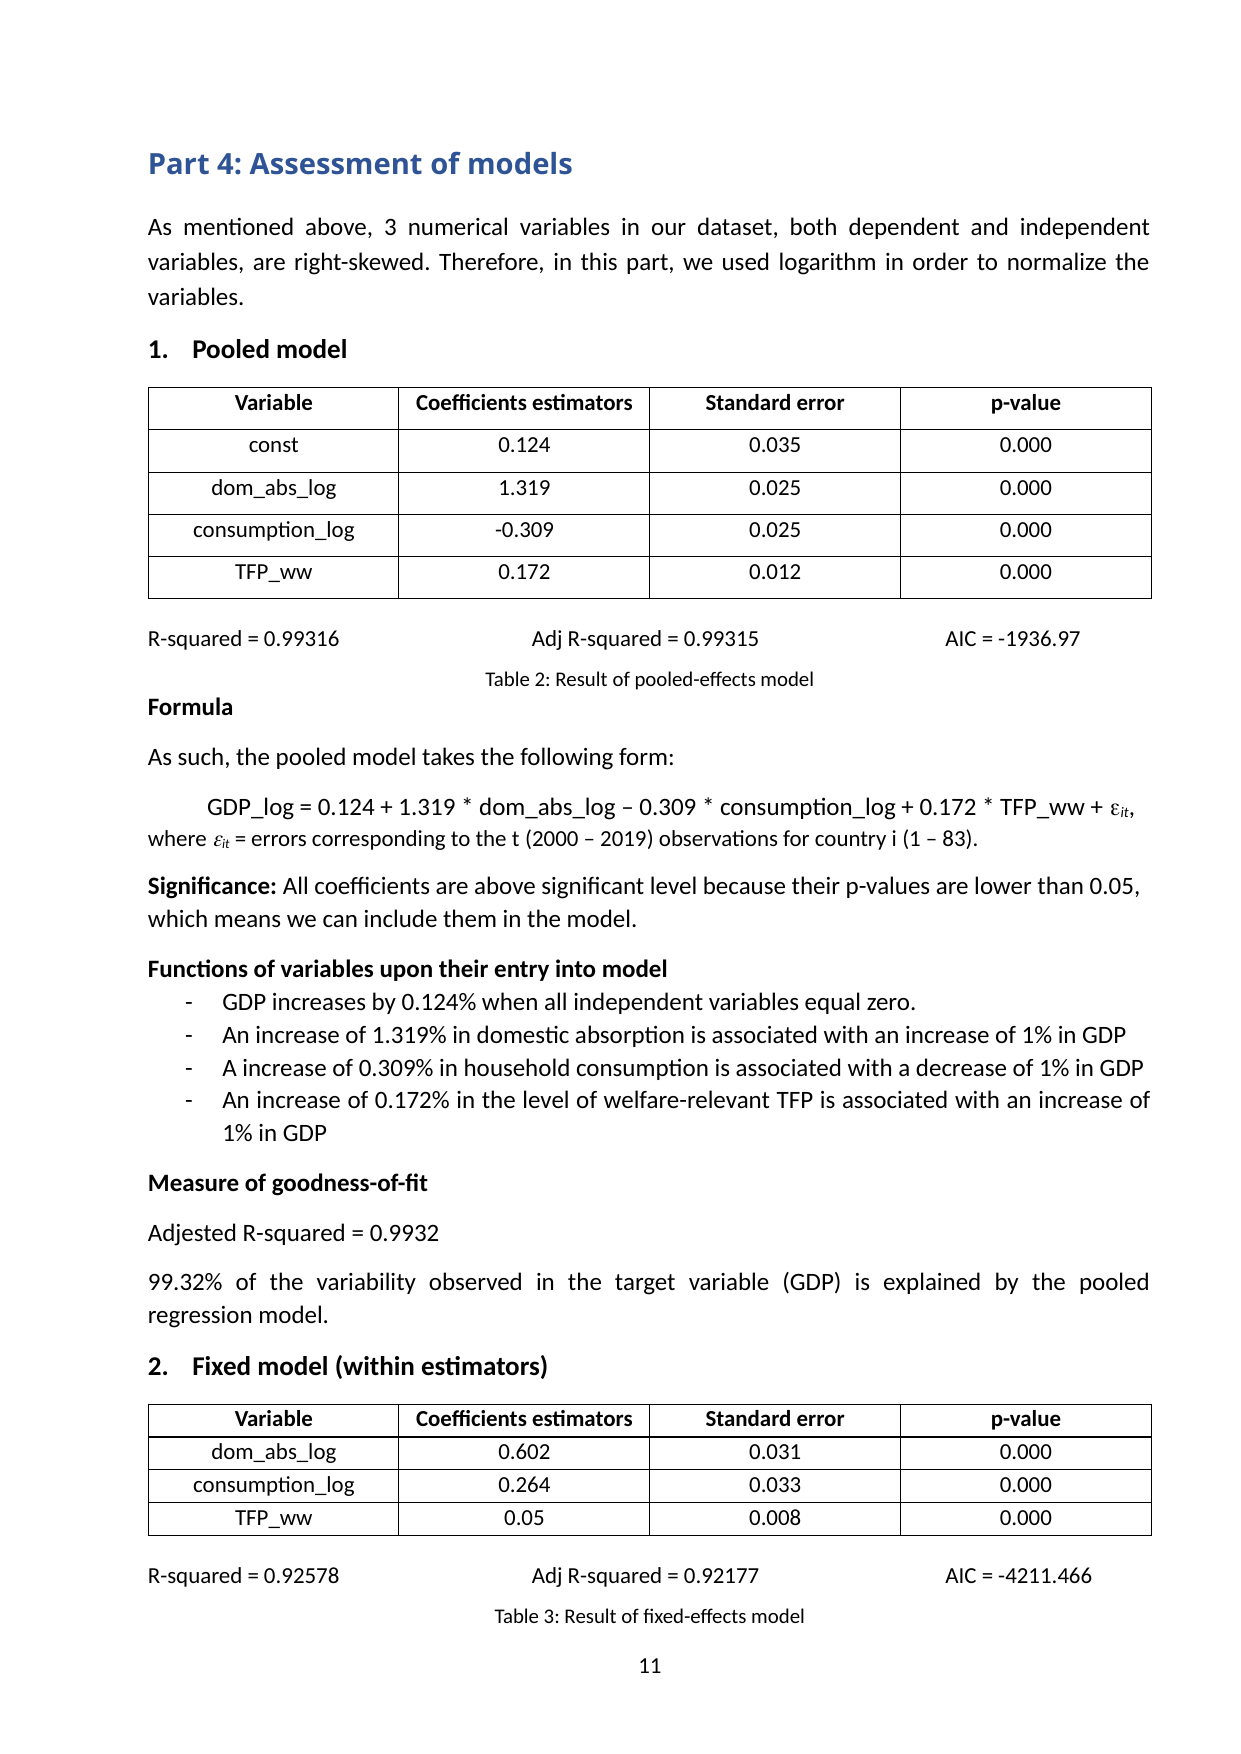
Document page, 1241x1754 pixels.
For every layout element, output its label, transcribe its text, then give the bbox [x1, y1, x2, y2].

text GDP_log = 0.124 + 1.319 * dom_abs_log – 0.309 * consumption_log + 0.172 * TFP_ww + it, [207, 791, 1152, 821]
text 99.32% of the variability observed in the target variable (GDP) is explained by the pooled regression model. [148, 1266, 1152, 1330]
text Significance: All coefficients are above significant level because their p-values are lower than 0.05, which means we can include them in the model. [148, 871, 1152, 934]
table_cell const [149, 430, 398, 472]
table_cell 0.031 [650, 1438, 900, 1469]
text As such, the pooled model takes the following form: [148, 741, 1152, 772]
table_cell TFP_ww [149, 557, 398, 598]
table_header Coefficients estimators [399, 1405, 649, 1436]
table_cell 0.172 [399, 557, 649, 598]
text As mentioned above, 3 numerical variables in our dataset, both dependent and independent variables, are right-skewed. Therefore, in this part, we used logarithm in order to normalize the variables. [148, 211, 1152, 311]
table_cell consumption_log [149, 1470, 398, 1502]
table_cell -0.309 [399, 515, 649, 556]
table_cell 0.025 [650, 515, 900, 556]
table_cell 0.033 [650, 1470, 900, 1502]
list Fixed model (within estimators) [148, 1349, 1152, 1382]
text R-squared = 0.99316 Adj R-squared = 0.99315 AIC = -1936.97 [148, 624, 1152, 652]
table_cell 0.000 [901, 515, 1151, 556]
list Pooled model [148, 333, 1152, 366]
table_header p-value [901, 1405, 1151, 1436]
table_cell 0.008 [650, 1503, 900, 1535]
text Functions of variables upon their entry into model [148, 953, 1152, 983]
table_cell 0.025 [650, 473, 900, 514]
table_header Coefficients estimators [399, 388, 649, 429]
table_cell 0.000 [901, 1503, 1151, 1535]
table_cell 0.012 [650, 557, 900, 598]
text Measure of goodness-of-fit [148, 1167, 1152, 1198]
table_cell 0.124 [399, 430, 649, 472]
table_cell 0.000 [901, 557, 1151, 598]
text Adjested R-squared = 0.9932 [148, 1217, 1152, 1247]
table_header Standard error [650, 388, 900, 429]
list A increase of 0.309% in household consumption is associated with a decrease of 1% in GDP [185, 1052, 1152, 1082]
list GDP increases by 0.124% when all independent variables equal zero. [185, 986, 1152, 1016]
table_cell 0.000 [901, 1438, 1151, 1469]
table_cell dom_abs_log [149, 473, 398, 514]
text R-squared = 0.92578 Adj R-squared = 0.92177 AIC = -4211.466 [148, 1561, 1152, 1589]
text Table 2: Result of pooled-effects model [148, 666, 1152, 692]
table_cell dom_abs_log [149, 1438, 398, 1469]
text Formula [148, 692, 1152, 722]
text where it = errors corresponding to the t (2000 – 2019) observations for country i (1 – 83). [148, 824, 1152, 852]
text Table 3: Result of fixed-effects model [148, 1603, 1152, 1628]
table_cell 0.035 [650, 430, 900, 472]
table_cell 0.264 [399, 1470, 649, 1502]
subtitle Part 4: Assessment of models [148, 143, 1152, 183]
list An increase of 1.319% in domestic absorption is associated with an increase of 1% in GDP [185, 1019, 1152, 1049]
table_cell consumption_log [149, 515, 398, 556]
table_cell 0.05 [399, 1503, 649, 1535]
table_header Variable [149, 1405, 398, 1436]
table_cell 0.000 [901, 473, 1151, 514]
table_cell 0.000 [901, 1470, 1151, 1502]
list An increase of 0.172% in the level of welfare-relevant TFP is associated with an increase of 1% in GDP [185, 1085, 1152, 1148]
table_header p-value [901, 388, 1151, 429]
table_cell 1.319 [399, 473, 649, 514]
table_cell TFP_ww [149, 1503, 398, 1535]
table_cell 0.000 [901, 430, 1151, 472]
table_header Standard error [650, 1405, 900, 1436]
table_header Variable [149, 388, 398, 429]
table_cell 0.602 [399, 1438, 649, 1469]
